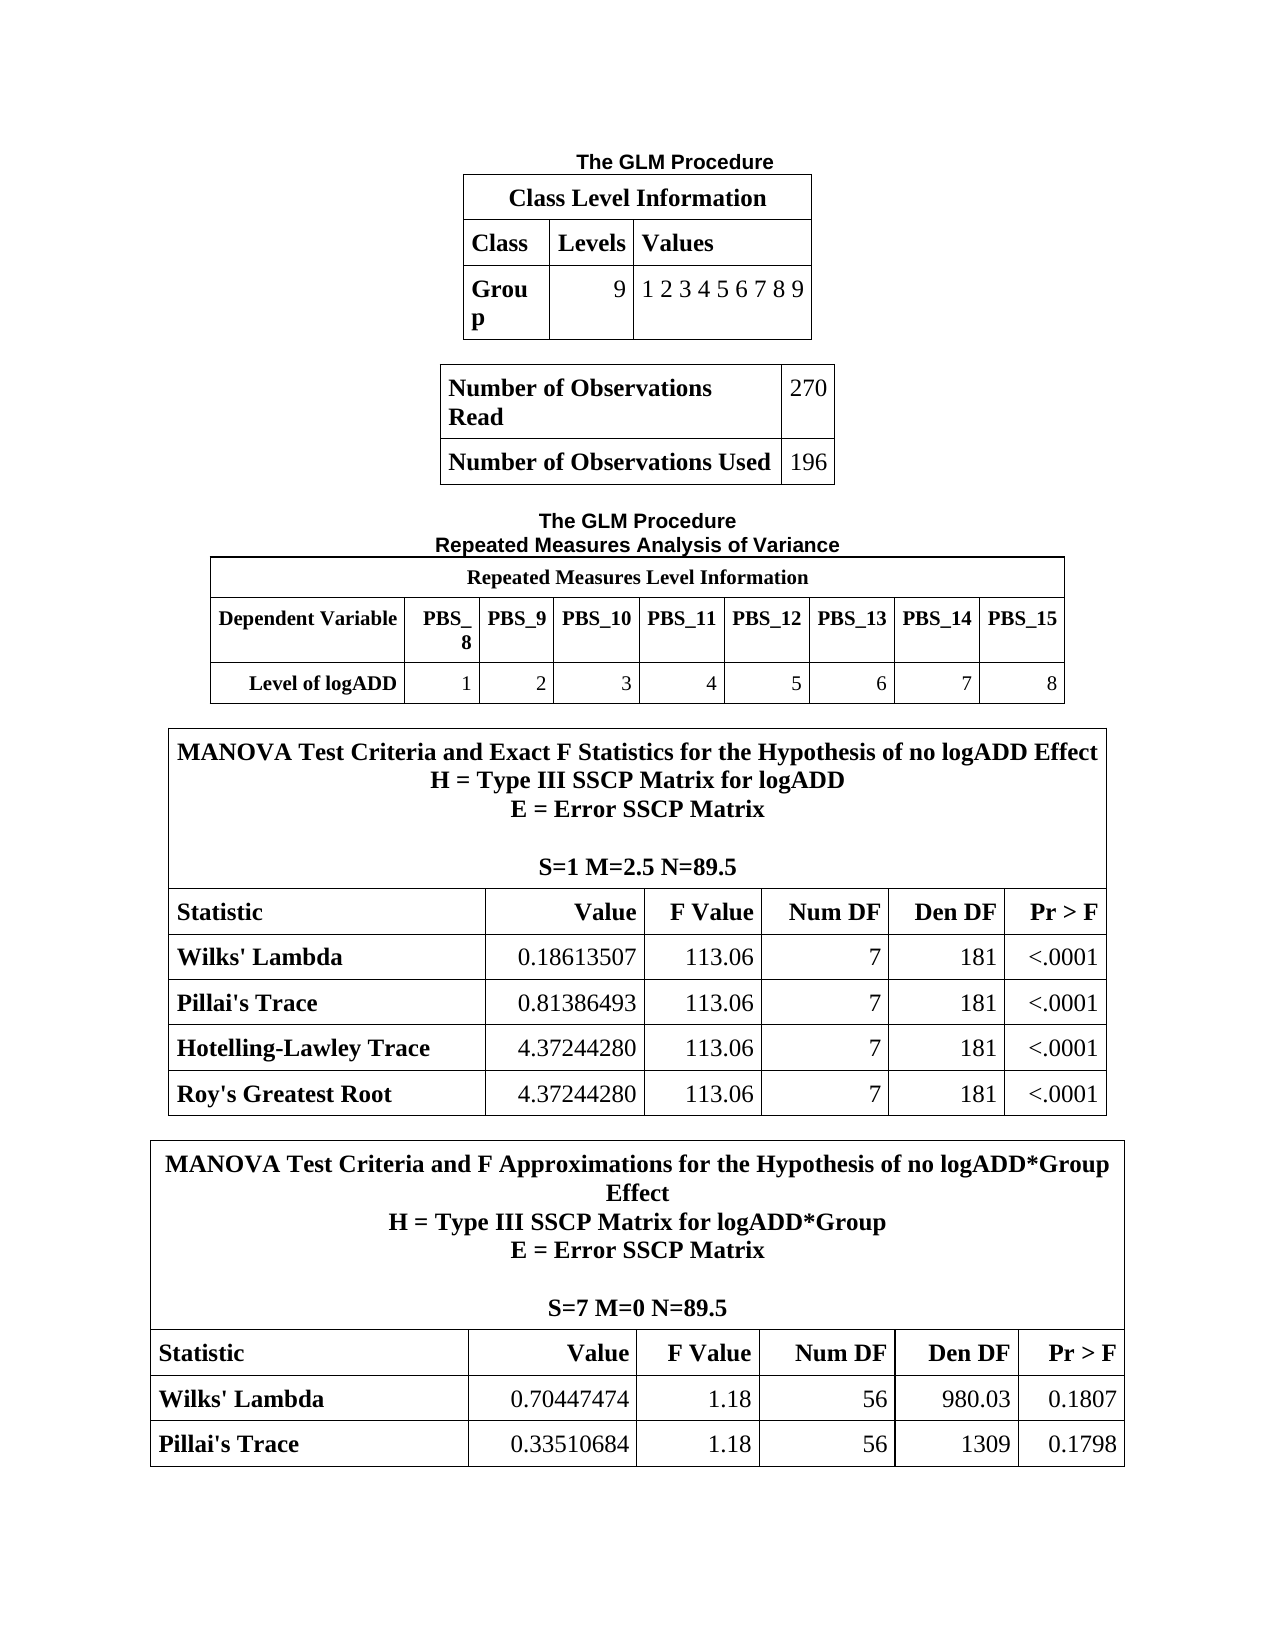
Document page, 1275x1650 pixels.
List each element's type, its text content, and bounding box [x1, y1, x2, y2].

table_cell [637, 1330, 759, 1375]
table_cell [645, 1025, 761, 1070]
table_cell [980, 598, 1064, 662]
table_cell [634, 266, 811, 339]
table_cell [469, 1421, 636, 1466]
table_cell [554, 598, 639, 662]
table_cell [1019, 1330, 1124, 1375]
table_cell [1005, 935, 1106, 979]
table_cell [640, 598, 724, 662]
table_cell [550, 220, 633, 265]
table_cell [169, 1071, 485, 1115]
text The GLM Procedure [150, 150, 1125, 174]
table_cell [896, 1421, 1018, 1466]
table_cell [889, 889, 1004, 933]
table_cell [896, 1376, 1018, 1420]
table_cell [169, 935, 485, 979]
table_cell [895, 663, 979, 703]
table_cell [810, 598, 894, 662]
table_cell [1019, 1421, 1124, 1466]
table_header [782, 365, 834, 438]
text Repeated Measures Analysis of Variance [150, 532, 1125, 556]
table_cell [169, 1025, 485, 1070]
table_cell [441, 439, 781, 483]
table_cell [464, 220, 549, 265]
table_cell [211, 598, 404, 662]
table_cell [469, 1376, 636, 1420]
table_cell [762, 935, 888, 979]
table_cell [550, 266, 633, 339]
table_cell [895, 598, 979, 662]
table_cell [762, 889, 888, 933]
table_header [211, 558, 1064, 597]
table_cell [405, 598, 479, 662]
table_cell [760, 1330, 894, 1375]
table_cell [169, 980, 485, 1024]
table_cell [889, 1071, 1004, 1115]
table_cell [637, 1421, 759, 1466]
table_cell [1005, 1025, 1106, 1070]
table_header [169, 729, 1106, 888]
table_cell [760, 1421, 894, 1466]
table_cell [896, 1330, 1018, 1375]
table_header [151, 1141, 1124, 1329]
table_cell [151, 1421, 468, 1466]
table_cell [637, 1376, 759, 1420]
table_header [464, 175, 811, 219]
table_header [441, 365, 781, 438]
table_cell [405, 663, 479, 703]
text The GLM Procedure [150, 508, 1125, 532]
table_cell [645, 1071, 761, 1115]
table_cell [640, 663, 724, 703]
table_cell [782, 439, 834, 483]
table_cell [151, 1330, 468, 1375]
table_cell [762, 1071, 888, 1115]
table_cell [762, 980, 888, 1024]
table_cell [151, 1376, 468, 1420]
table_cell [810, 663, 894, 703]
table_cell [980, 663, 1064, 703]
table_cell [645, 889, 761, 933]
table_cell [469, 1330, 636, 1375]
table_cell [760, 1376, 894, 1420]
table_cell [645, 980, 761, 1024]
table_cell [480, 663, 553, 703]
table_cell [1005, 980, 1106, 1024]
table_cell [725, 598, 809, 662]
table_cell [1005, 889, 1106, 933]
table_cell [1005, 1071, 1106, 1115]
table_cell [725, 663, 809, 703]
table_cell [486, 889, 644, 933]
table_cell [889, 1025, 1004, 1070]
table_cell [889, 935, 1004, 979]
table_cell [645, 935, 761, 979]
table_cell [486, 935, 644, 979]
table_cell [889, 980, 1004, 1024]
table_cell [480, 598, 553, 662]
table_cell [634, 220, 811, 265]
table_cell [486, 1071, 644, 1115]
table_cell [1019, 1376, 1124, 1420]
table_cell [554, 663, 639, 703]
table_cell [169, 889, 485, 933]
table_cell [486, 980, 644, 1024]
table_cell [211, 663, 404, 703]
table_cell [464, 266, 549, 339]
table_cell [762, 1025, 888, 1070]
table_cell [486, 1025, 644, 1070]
